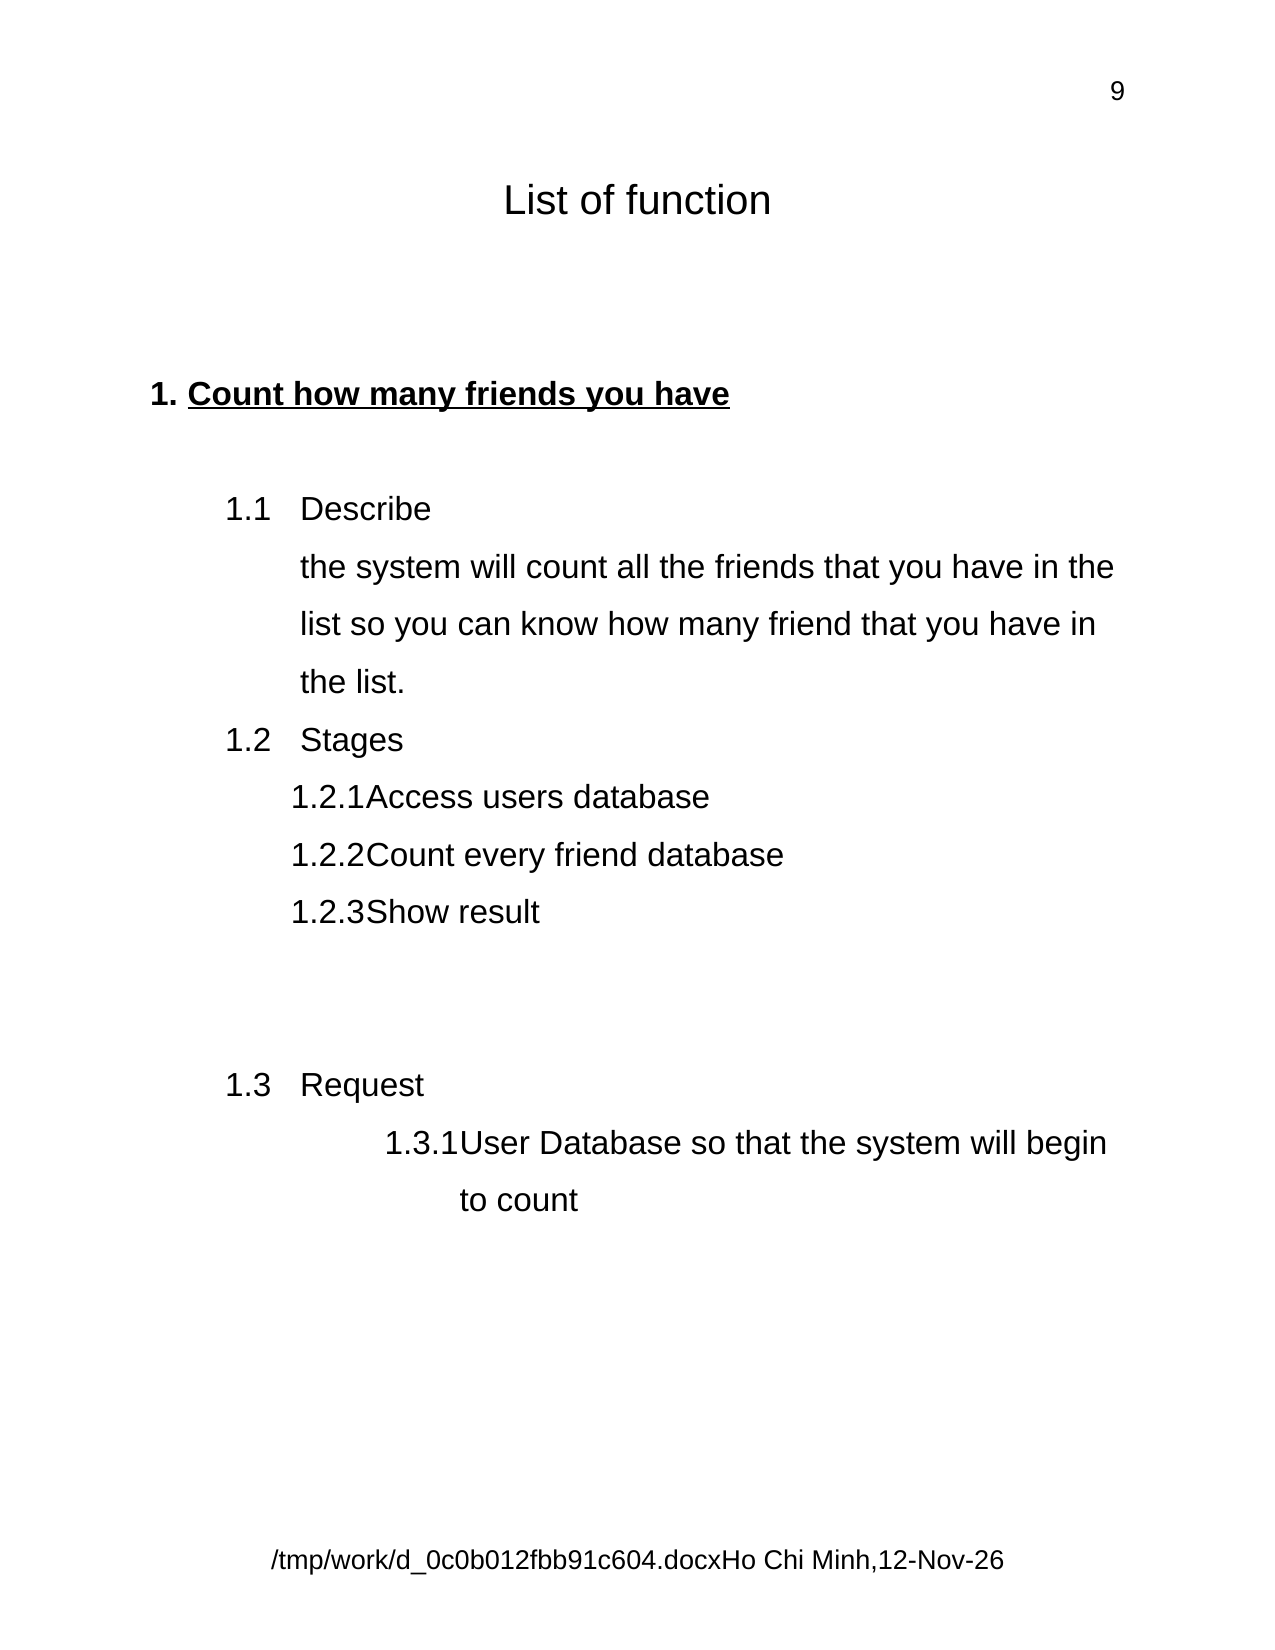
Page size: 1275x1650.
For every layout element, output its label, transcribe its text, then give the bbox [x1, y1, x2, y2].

list Stages [225, 719, 1125, 758]
list Show result [291, 892, 1125, 931]
subtitle List of function [150, 175, 1125, 223]
list the system will count all the friends that you have in the list so you can know how many friend that you have in the list. [300, 547, 1125, 700]
list Count every friend database [291, 835, 1125, 873]
list Request [225, 1065, 1125, 1104]
list Access users database [291, 777, 1125, 816]
list User Database so that the system will begin to count [384, 1123, 1125, 1219]
list Describe [225, 489, 1125, 528]
list Count how many friends you have [150, 374, 1125, 412]
